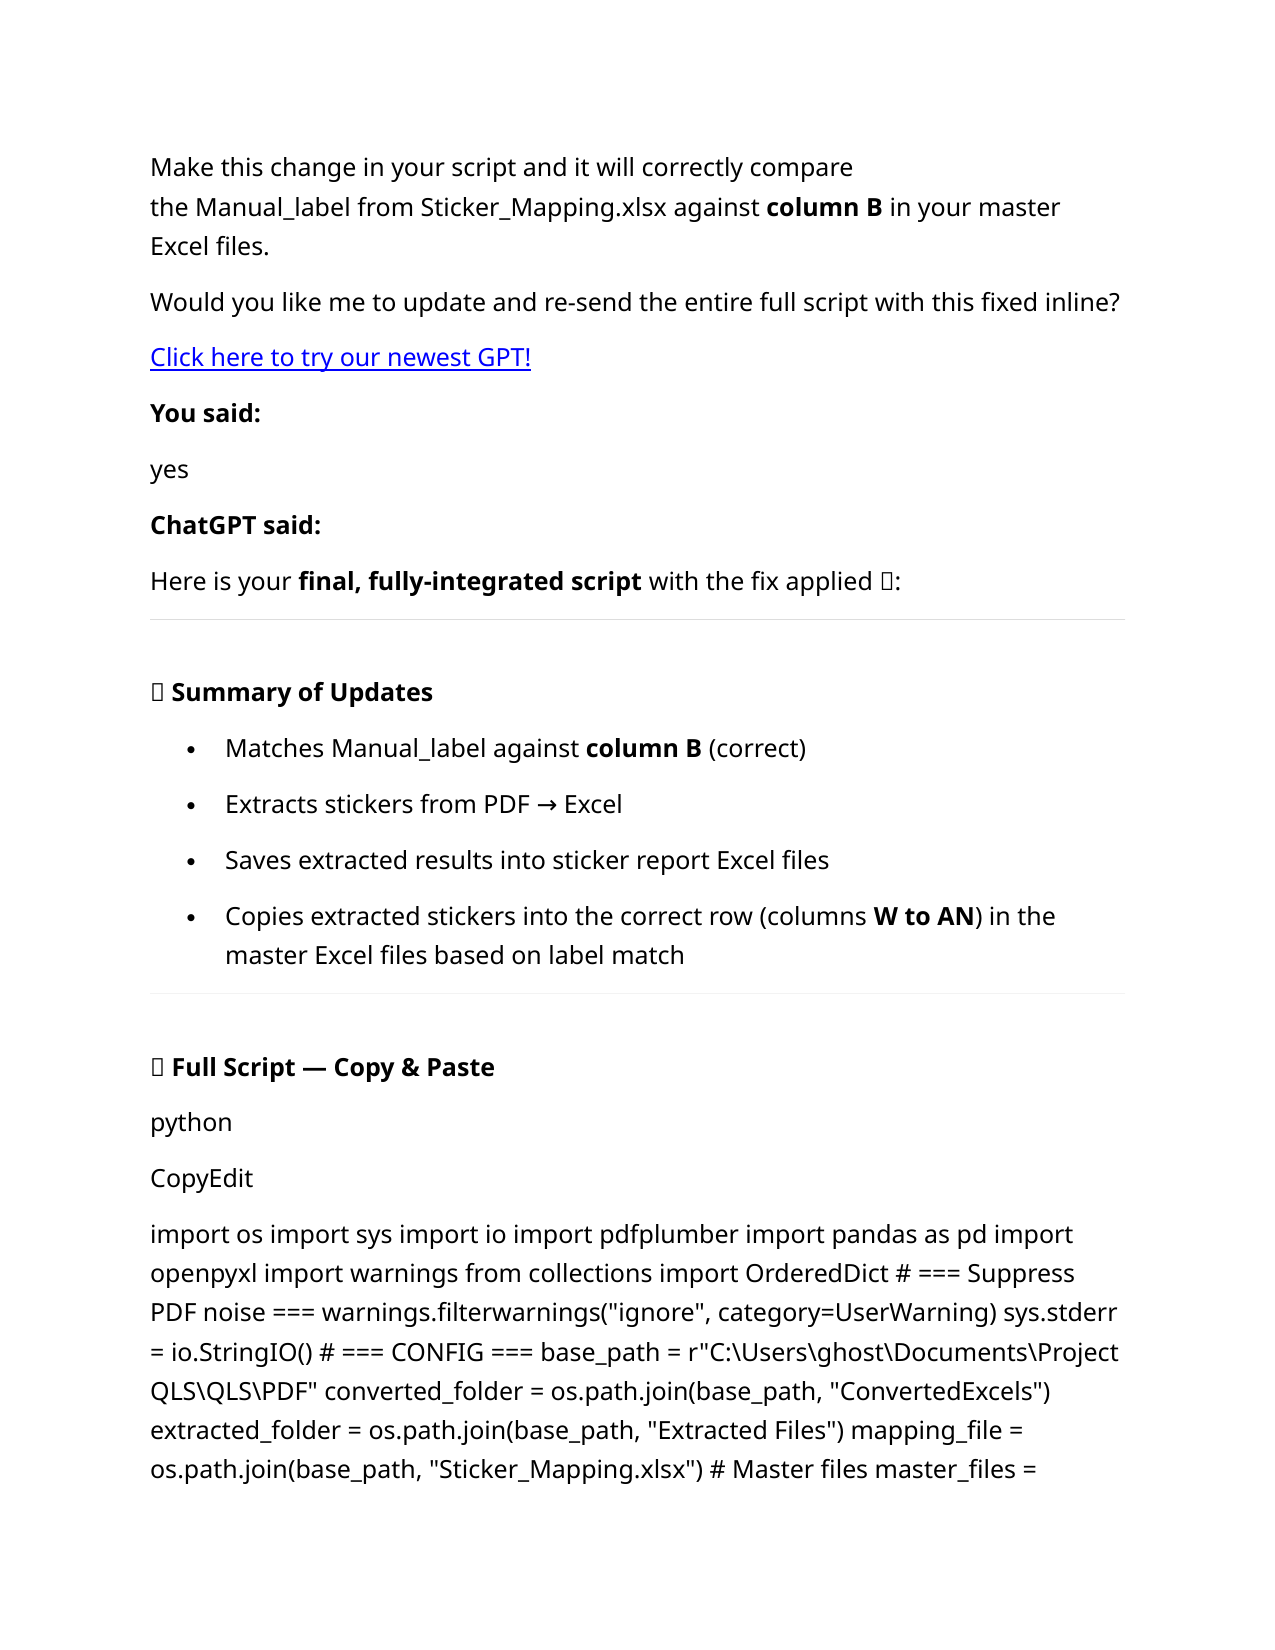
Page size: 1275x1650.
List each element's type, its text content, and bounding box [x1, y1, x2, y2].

list Saves extracted results into sticker report Excel files [187, 842, 1125, 877]
text You said: [150, 396, 1125, 430]
list Matches Manual_label against column B (correct) [187, 731, 1125, 765]
text CopyEdit [150, 1161, 1125, 1195]
text Make this change in your script and it will correctly compare the Manual_label from Sticker_Mapping.xlsx against column B in your master Excel files. [150, 150, 1125, 262]
text Here is your final, fully-integrated script with the fix applied ✅: [150, 563, 1125, 597]
text python [150, 1105, 1125, 1139]
text Click here to try our newest GPT! [150, 340, 1125, 374]
text ✅ Summary of Updates [150, 675, 1125, 709]
text yes [150, 452, 1125, 486]
text Would you like me to update and re-send the entire full script with this fixed inline? [150, 284, 1125, 318]
text 📜 Full Script — Copy & Paste [150, 1049, 1125, 1083]
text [150, 1217, 1125, 1486]
list Extracts stickers from PDF → Excel [187, 787, 1125, 821]
list Copies extracted stickers into the correct row (columns W to AN) in the master Excel files based on label match [187, 898, 1125, 972]
text ChatGPT said: [150, 507, 1125, 542]
